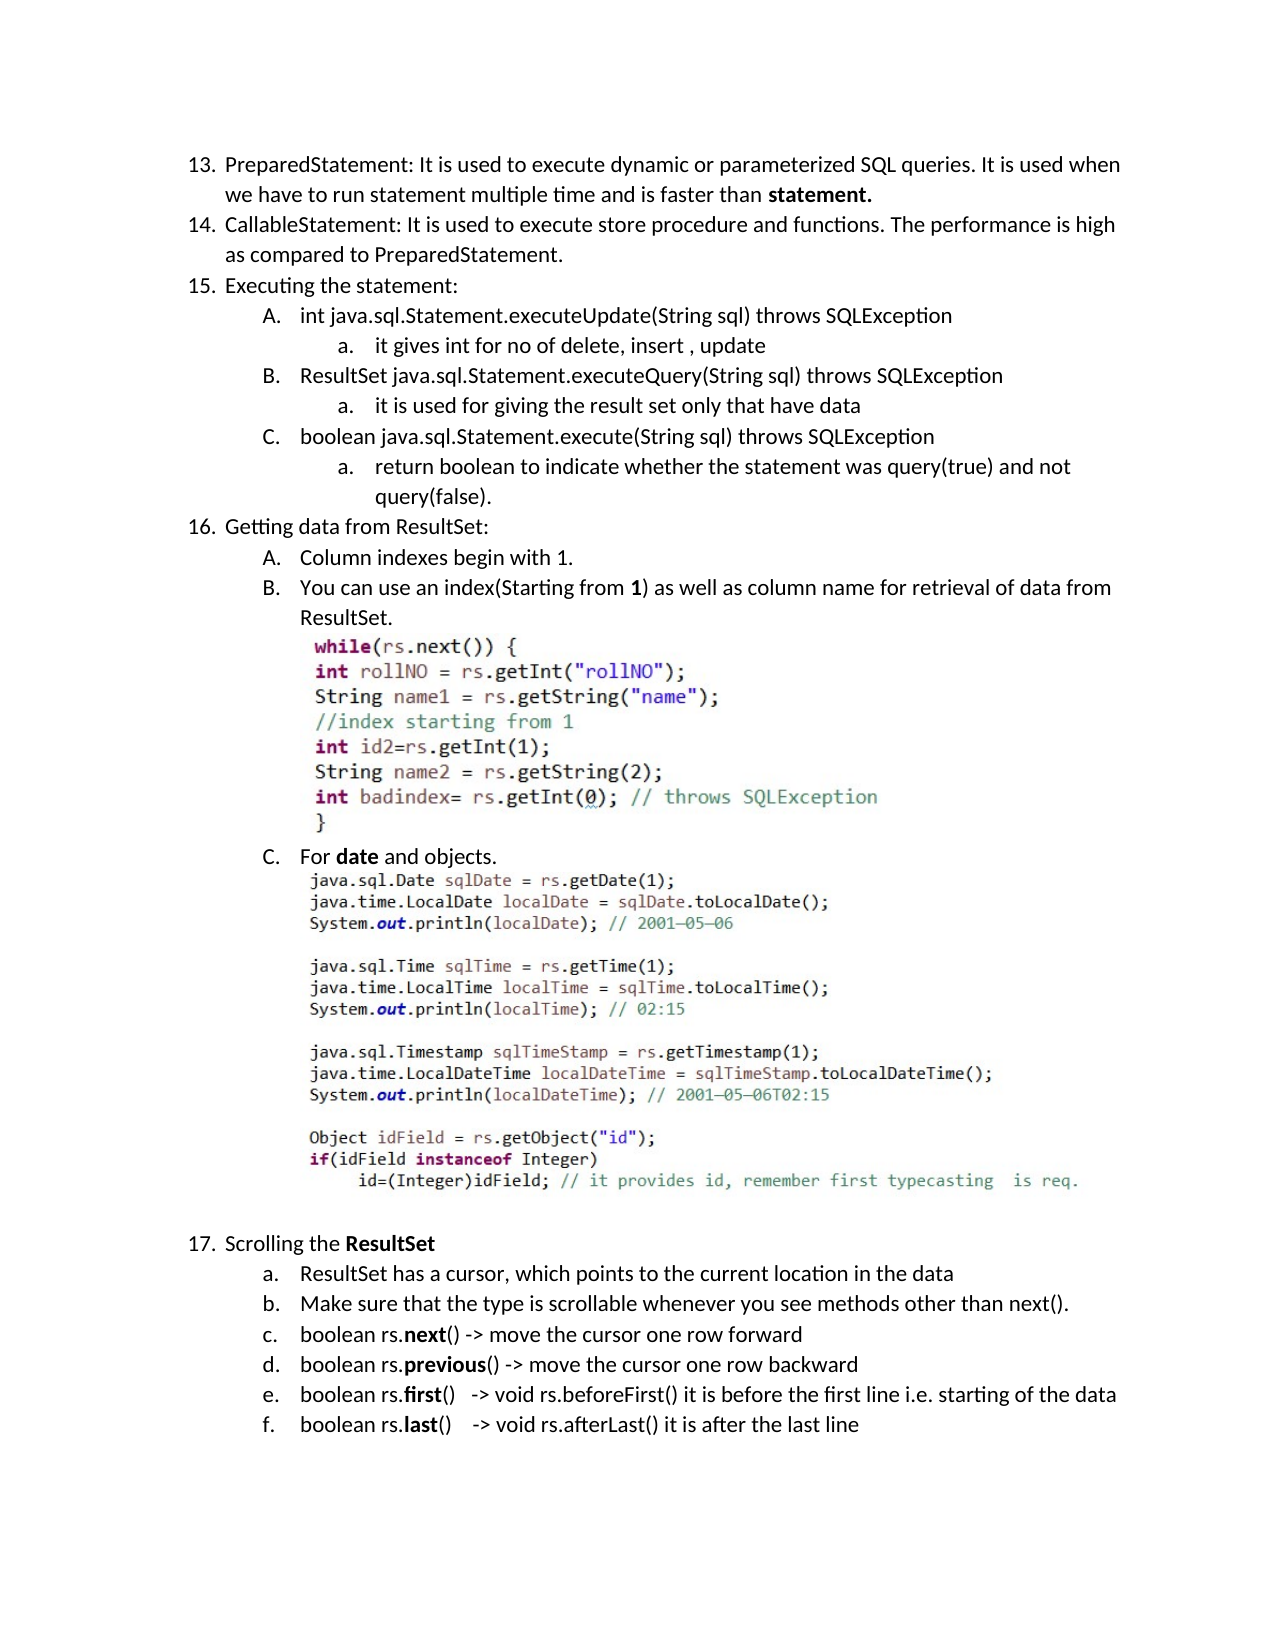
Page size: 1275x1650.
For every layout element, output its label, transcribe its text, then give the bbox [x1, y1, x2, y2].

list CallableStatement: It is used to execute store procedure and functions. The performance is high as compared to PreparedStatement. [187, 210, 1125, 269]
list ResultSet java.sql.Statement.executeQuery(String sql) throws SQLException [262, 361, 1125, 389]
picture [300, 633, 1077, 840]
list boolean rs.last() -> void rs.afterLast() it is after the last line [262, 1410, 1125, 1438]
list Executing the statement: [187, 271, 1125, 299]
list boolean rs.previous() -> move the cursor one row backward [262, 1350, 1125, 1378]
list it gives int for no of delete, insert , update [337, 331, 1125, 359]
list For date and objects. [262, 842, 1125, 870]
list boolean rs.first() -> void rs.beforeFirst() it is before the first line i.e. starting of the data [262, 1380, 1125, 1408]
list Scrolling the ResultSet [187, 1229, 1125, 1257]
list boolean rs.next() -> move the cursor one row forward [262, 1320, 1125, 1348]
list return boolean to indicate whether the statement was query(true) and not query(false). [337, 452, 1125, 510]
list Make sure that the type is scrollable whenever you see methods other than next(). [262, 1289, 1125, 1318]
list PreparedStatement: It is used to execute dynamic or parameterized SQL queries. It is used when we have to run statement multiple time and is faster than statement. [187, 150, 1125, 208]
list ResultSet has a cursor, which points to the current location in the data [262, 1259, 1125, 1287]
picture [300, 872, 1275, 1227]
list int java.sql.Statement.executeUpdate(String sql) throws SQLException [262, 301, 1125, 329]
list boolean java.sql.Statement.execute(String sql) throws SQLException [262, 422, 1125, 450]
list Column indexes begin with 1. [262, 543, 1125, 571]
list it is used for giving the result set only that have data [337, 392, 1125, 420]
list Getting data from ResultSet: [187, 512, 1125, 541]
list You can use an index(Starting from 1) as well as column name for retrieval of data from ResultSet. [262, 573, 1125, 631]
